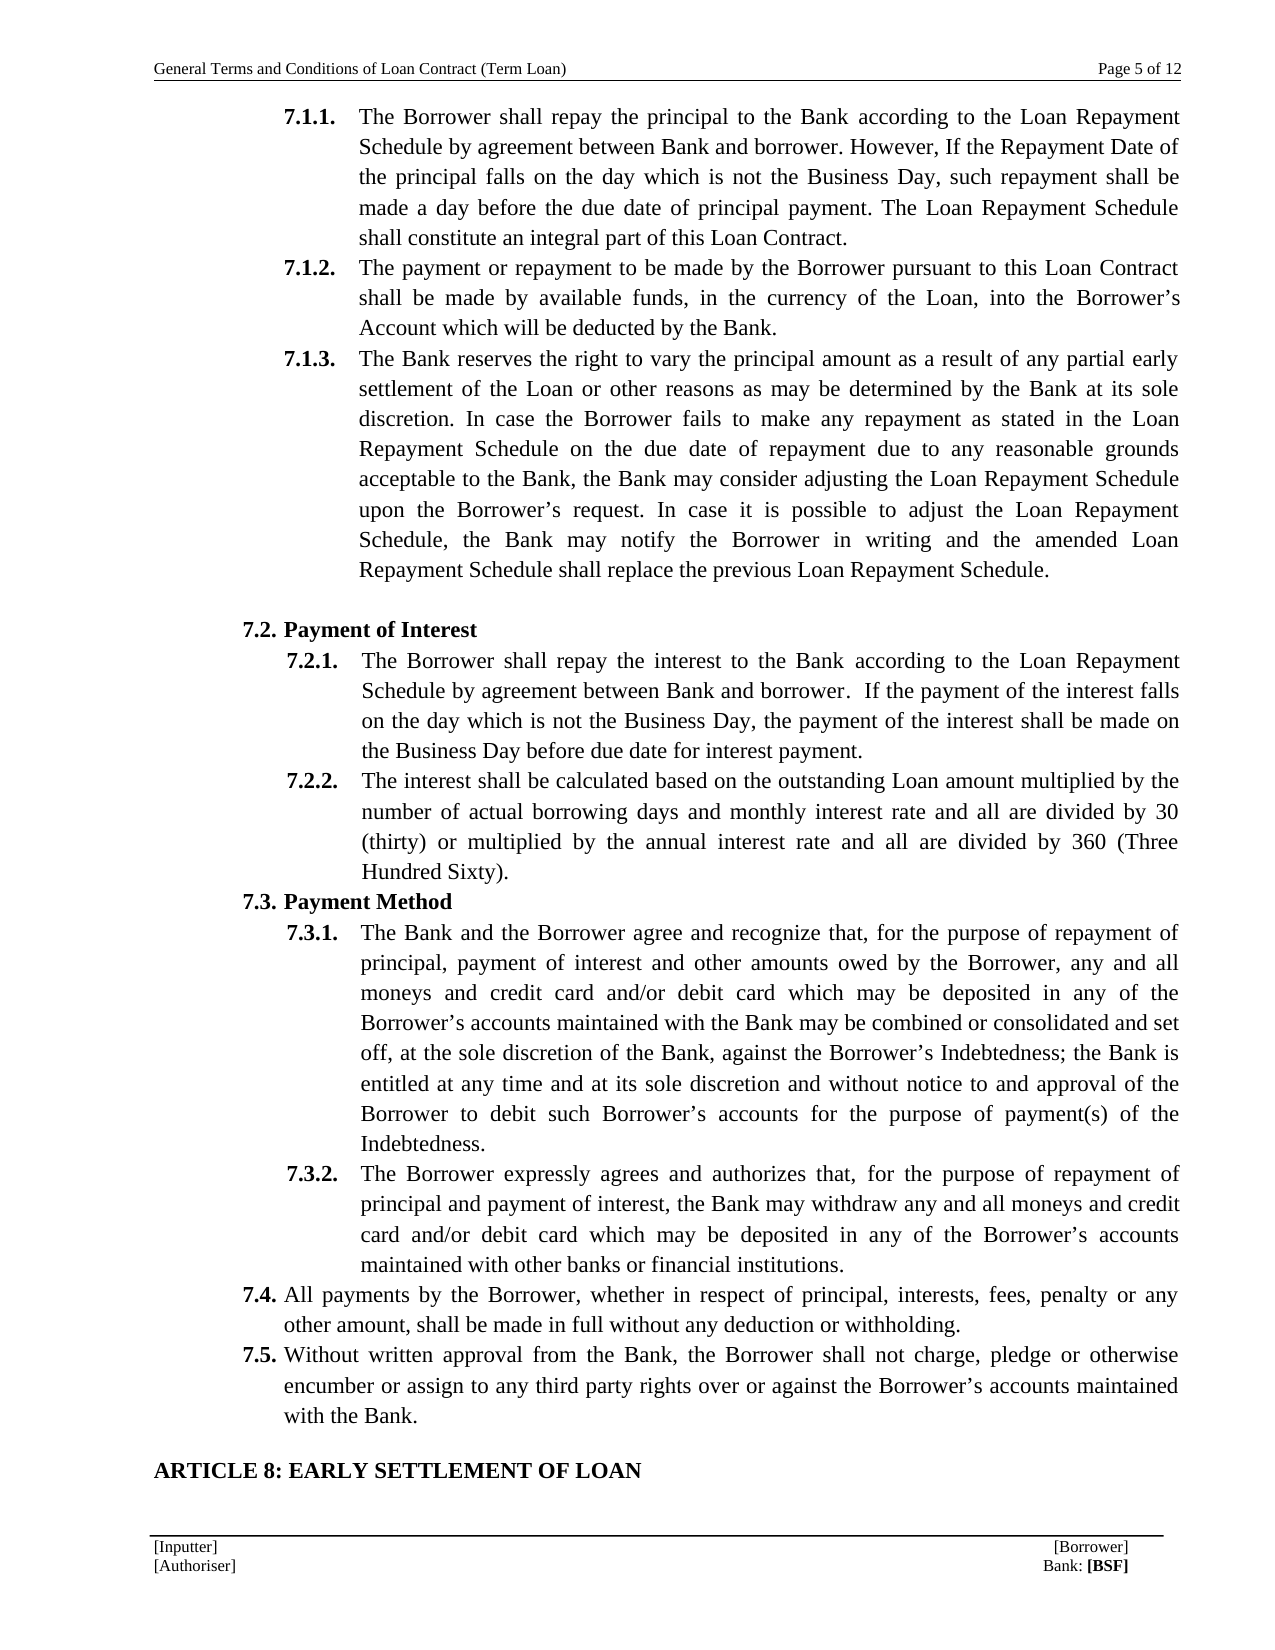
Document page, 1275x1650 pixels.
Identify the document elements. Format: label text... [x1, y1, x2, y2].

list All payments by the Borrower, whether in respect of principal, interests, fees, penalty or any other amount, shall be made in full without any deduction or withholding. [242, 1281, 1181, 1338]
list The Borrower shall repay the principal to the Bank according to the Loan Repayment Schedule by agreement between Bank and borrower. However, If the Repayment Date of the principal falls on the day which is not the Business Day, such repayment shall be made a day before the due date of principal payment. The Loan Repayment Schedule shall constitute an integral part of this Loan Contract. [284, 103, 1181, 250]
list Payment Method [242, 888, 1181, 915]
list The Borrower expressly agrees and authorizes that, for the purpose of repayment of principal and payment of interest, the Bank may withdraw any and all moneys and credit card and/or debit card which may be deposited in any of the Borrower’s accounts maintained with other banks or financial institutions. [286, 1160, 1181, 1277]
list Without written approval from the Bank, the Borrower shall not charge, pledge or otherwise encumber or assign to any third party rights over or against the Borrower’s accounts maintained with the Bank. [242, 1341, 1181, 1428]
list The Bank reserves the right to vary the principal amount as a result of any partial early settlement of the Loan or other reasons as may be determined by the Bank at its sole discretion. In case the Borrower fails to make any repayment as stated in the Loan Repayment Schedule on the due date of repayment due to any reasonable grounds acceptable to the Bank, the Bank may consider adjusting the Loan Repayment Schedule upon the Borrower’s request. In case it is possible to adjust the Loan Repayment Schedule, the Bank may notify the Borrower in writing and the amended Loan Repayment Schedule shall replace the previous Loan Repayment Schedule. [284, 344, 1181, 582]
list The Bank and the Borrower agree and recognize that, for the purpose of repayment of principal, payment of interest and other amounts owed by the Borrower, any and all moneys and credit card and/or debit card which may be deposited in any of the Borrower’s accounts maintained with the Bank may be combined or consolidated and set off, at the sole discretion of the Bank, against the Borrower’s Indebtedness; the Bank is entitled at any time and at its sole discretion and without notice to and approval of the Borrower to debit such Borrower’s accounts for the purpose of payment(s) of the Indebtedness. [286, 918, 1181, 1156]
text ARTICLE 8: EARLY SETTLEMENT OF LOAN [153, 1457, 1181, 1483]
list The Borrower shall repay the interest to the Bank according to the Loan Repayment Schedule by agreement between Bank and borrower. If the payment of the interest falls on the day which is not the Business Day, the payment of the interest shall be made on the Business Day before due date for interest payment. [286, 647, 1181, 764]
list The payment or repayment to be made by the Borrower pursuant to this Loan Contract shall be made by available funds, in the currency of the Loan, into the Borrower’s Account which will be deducted by the Bank. [284, 254, 1181, 341]
list The interest shall be calculated based on the outstanding Loan amount multiplied by the number of actual borrowing days and monthly interest rate and all are divided by 30 (thirty) or multiplied by the annual interest rate and all are divided by 360 (Three Hundred Sixty). [286, 767, 1181, 884]
list Payment of Interest [242, 616, 1181, 643]
